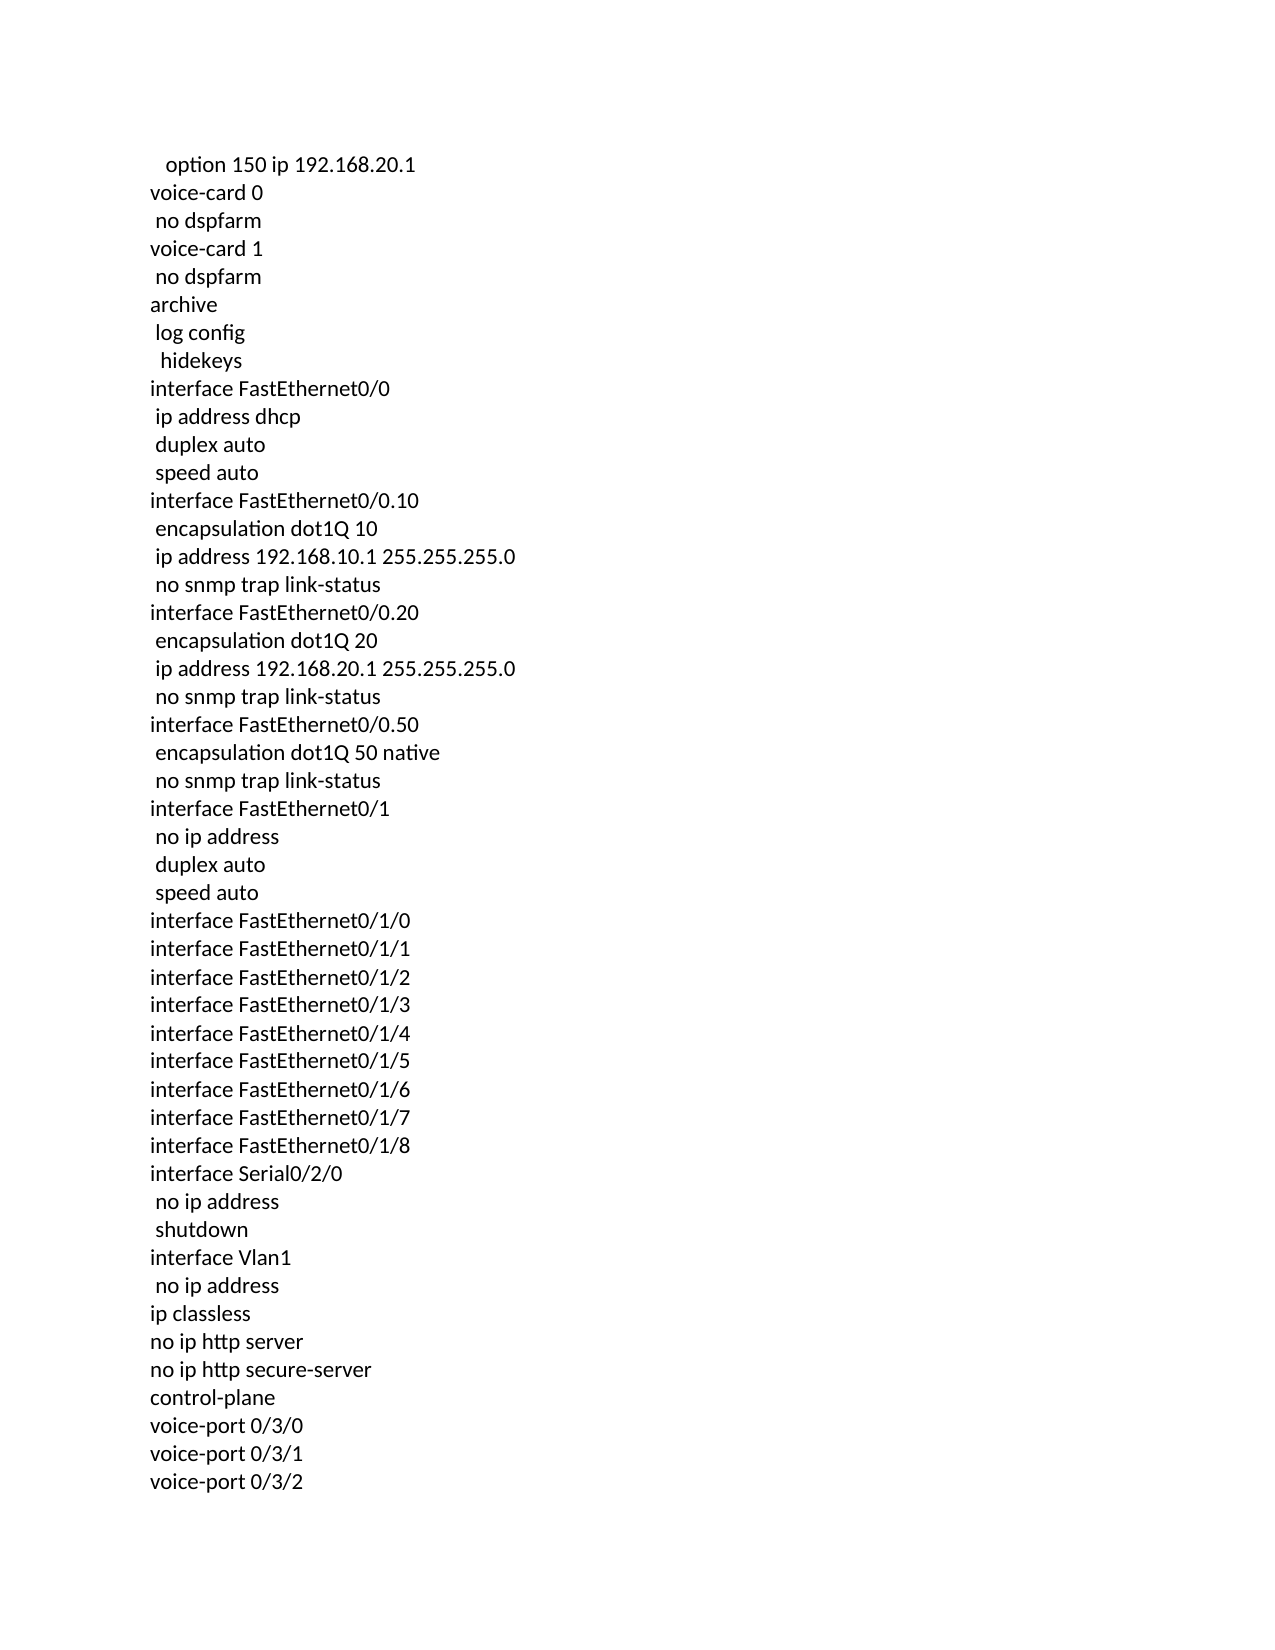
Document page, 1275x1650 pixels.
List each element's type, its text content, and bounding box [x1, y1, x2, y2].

text log config [150, 318, 1125, 346]
text hidekeys [150, 346, 1125, 374]
text interface FastEthernet0/1/2 [150, 963, 1125, 991]
text speed auto [150, 458, 1125, 486]
text control-plane [150, 1383, 1125, 1411]
text interface FastEthernet0/1 [150, 794, 1125, 822]
text ip address 192.168.20.1 255.255.255.0 [150, 654, 1125, 682]
text interface FastEthernet0/0 [150, 374, 1125, 402]
text interface FastEthernet0/1/4 [150, 1019, 1125, 1047]
text interface FastEthernet0/1/3 [150, 991, 1125, 1019]
text no snmp trap link-status [150, 682, 1125, 710]
text no snmp trap link-status [150, 766, 1125, 794]
text no dspfarm [150, 262, 1125, 290]
text no snmp trap link-status [150, 570, 1125, 598]
text interface FastEthernet0/1/7 [150, 1103, 1125, 1131]
text no dspfarm [150, 206, 1125, 234]
text interface FastEthernet0/1/8 [150, 1131, 1125, 1159]
text no ip http secure-server [150, 1355, 1125, 1383]
text duplex auto [150, 851, 1125, 878]
text ip address dhcp [150, 402, 1125, 430]
text ip address 192.168.10.1 255.255.255.0 [150, 542, 1125, 570]
text shutdown [150, 1215, 1125, 1243]
text no ip address [150, 822, 1125, 851]
text encapsulation dot1Q 50 native [150, 738, 1125, 766]
text voice-card 1 [150, 234, 1125, 262]
text encapsulation dot1Q 10 [150, 514, 1125, 542]
text speed auto [150, 878, 1125, 907]
text no ip address [150, 1187, 1125, 1215]
text voice-card 0 [150, 178, 1125, 206]
text interface FastEthernet0/0.20 [150, 598, 1125, 626]
text interface Serial0/2/0 [150, 1159, 1125, 1187]
text interface FastEthernet0/1/1 [150, 934, 1125, 963]
text voice-port 0/3/0 [150, 1411, 1125, 1439]
text interface FastEthernet0/1/5 [150, 1047, 1125, 1075]
text interface FastEthernet0/1/0 [150, 907, 1125, 934]
text ip classless [150, 1299, 1125, 1327]
text voice-port 0/3/1 [150, 1439, 1125, 1467]
text duplex auto [150, 430, 1125, 458]
text encapsulation dot1Q 20 [150, 626, 1125, 654]
text no ip address [150, 1271, 1125, 1299]
text interface Vlan1 [150, 1243, 1125, 1271]
text interface FastEthernet0/0.50 [150, 710, 1125, 738]
text archive [150, 290, 1125, 318]
text interface FastEthernet0/1/6 [150, 1075, 1125, 1103]
text voice-port 0/3/2 [150, 1467, 1125, 1495]
text no ip http server [150, 1327, 1125, 1355]
text interface FastEthernet0/0.10 [150, 486, 1125, 514]
text option 150 ip 192.168.20.1 [150, 150, 1125, 178]
